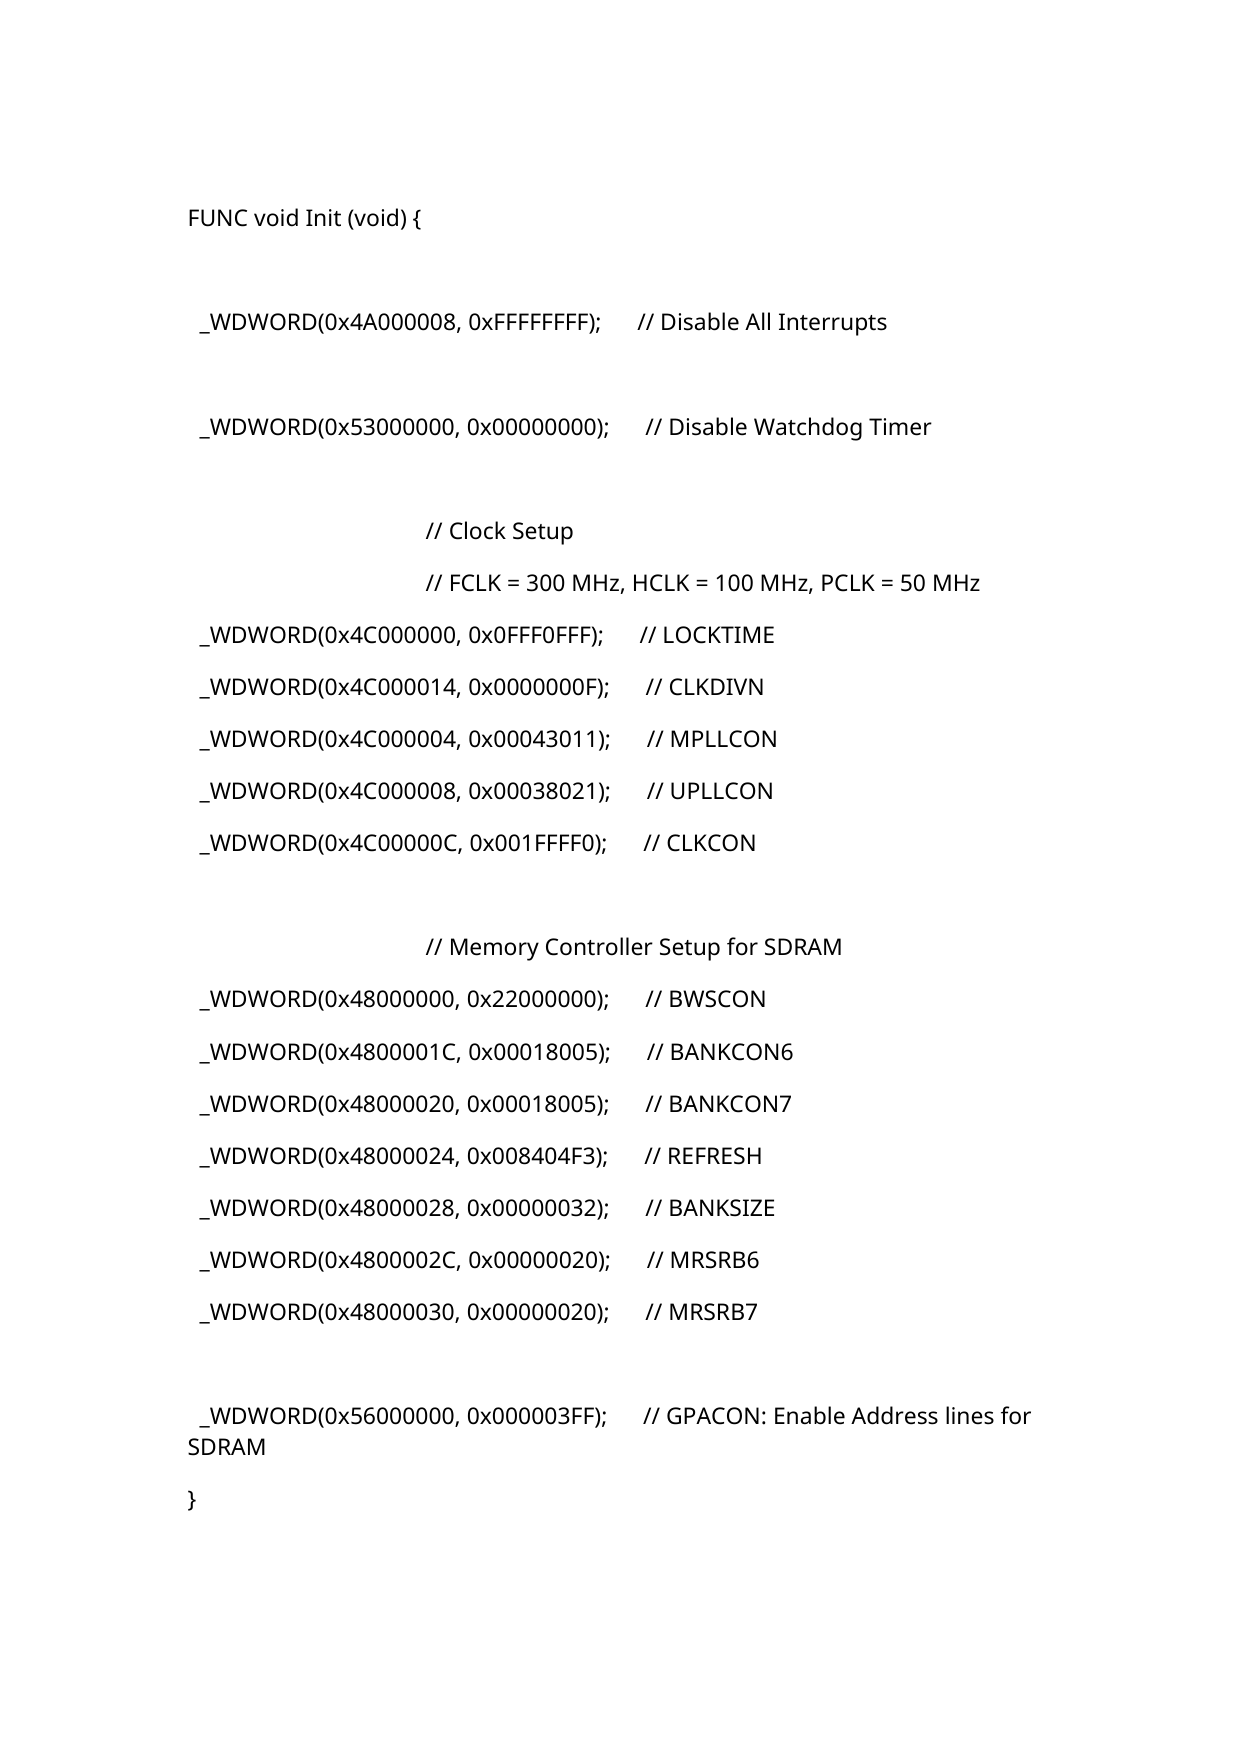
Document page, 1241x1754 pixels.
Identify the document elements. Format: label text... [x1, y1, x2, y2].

text } [187, 1483, 1053, 1514]
text _WDWORD(0x4C000014, 0x0000000F); // CLKDIVN [187, 671, 1053, 702]
text _WDWORD(0x4C000004, 0x00043011); // MPLLCON [187, 723, 1053, 754]
text _WDWORD(0x4800001C, 0x00018005); // BANKCON6 [187, 1035, 1053, 1067]
text _WDWORD(0x4C000008, 0x00038021); // UPLLCON [187, 775, 1053, 806]
text // Clock Setup [187, 514, 1053, 546]
text _WDWORD(0x48000028, 0x00000032); // BANKSIZE [187, 1192, 1053, 1223]
text // Memory Controller Setup for SDRAM [187, 931, 1053, 962]
text _WDWORD(0x4C00000C, 0x001FFFF0); // CLKCON [187, 827, 1053, 858]
text FUNC void Init (void) { [187, 202, 1053, 233]
text _WDWORD(0x48000024, 0x008404F3); // REFRESH [187, 1139, 1053, 1171]
text _WDWORD(0x48000020, 0x00018005); // BANKCON7 [187, 1087, 1053, 1119]
text _WDWORD(0x4800002C, 0x00000020); // MRSRB6 [187, 1244, 1053, 1275]
text _WDWORD(0x4C000000, 0x0FFF0FFF); // LOCKTIME [187, 619, 1053, 650]
text _WDWORD(0x48000000, 0x22000000); // BWSCON [187, 983, 1053, 1014]
text _WDWORD(0x4A000008, 0xFFFFFFFF); // Disable All Interrupts [187, 306, 1053, 337]
text // FCLK = 300 MHz, HCLK = 100 MHz, PCLK = 50 MHz [187, 567, 1053, 598]
text _WDWORD(0x56000000, 0x000003FF); // GPACON: Enable Address lines for SDRAM [187, 1400, 1053, 1462]
text _WDWORD(0x48000030, 0x00000020); // MRSRB7 [187, 1296, 1053, 1327]
text _WDWORD(0x53000000, 0x00000000); // Disable Watchdog Timer [187, 410, 1053, 442]
